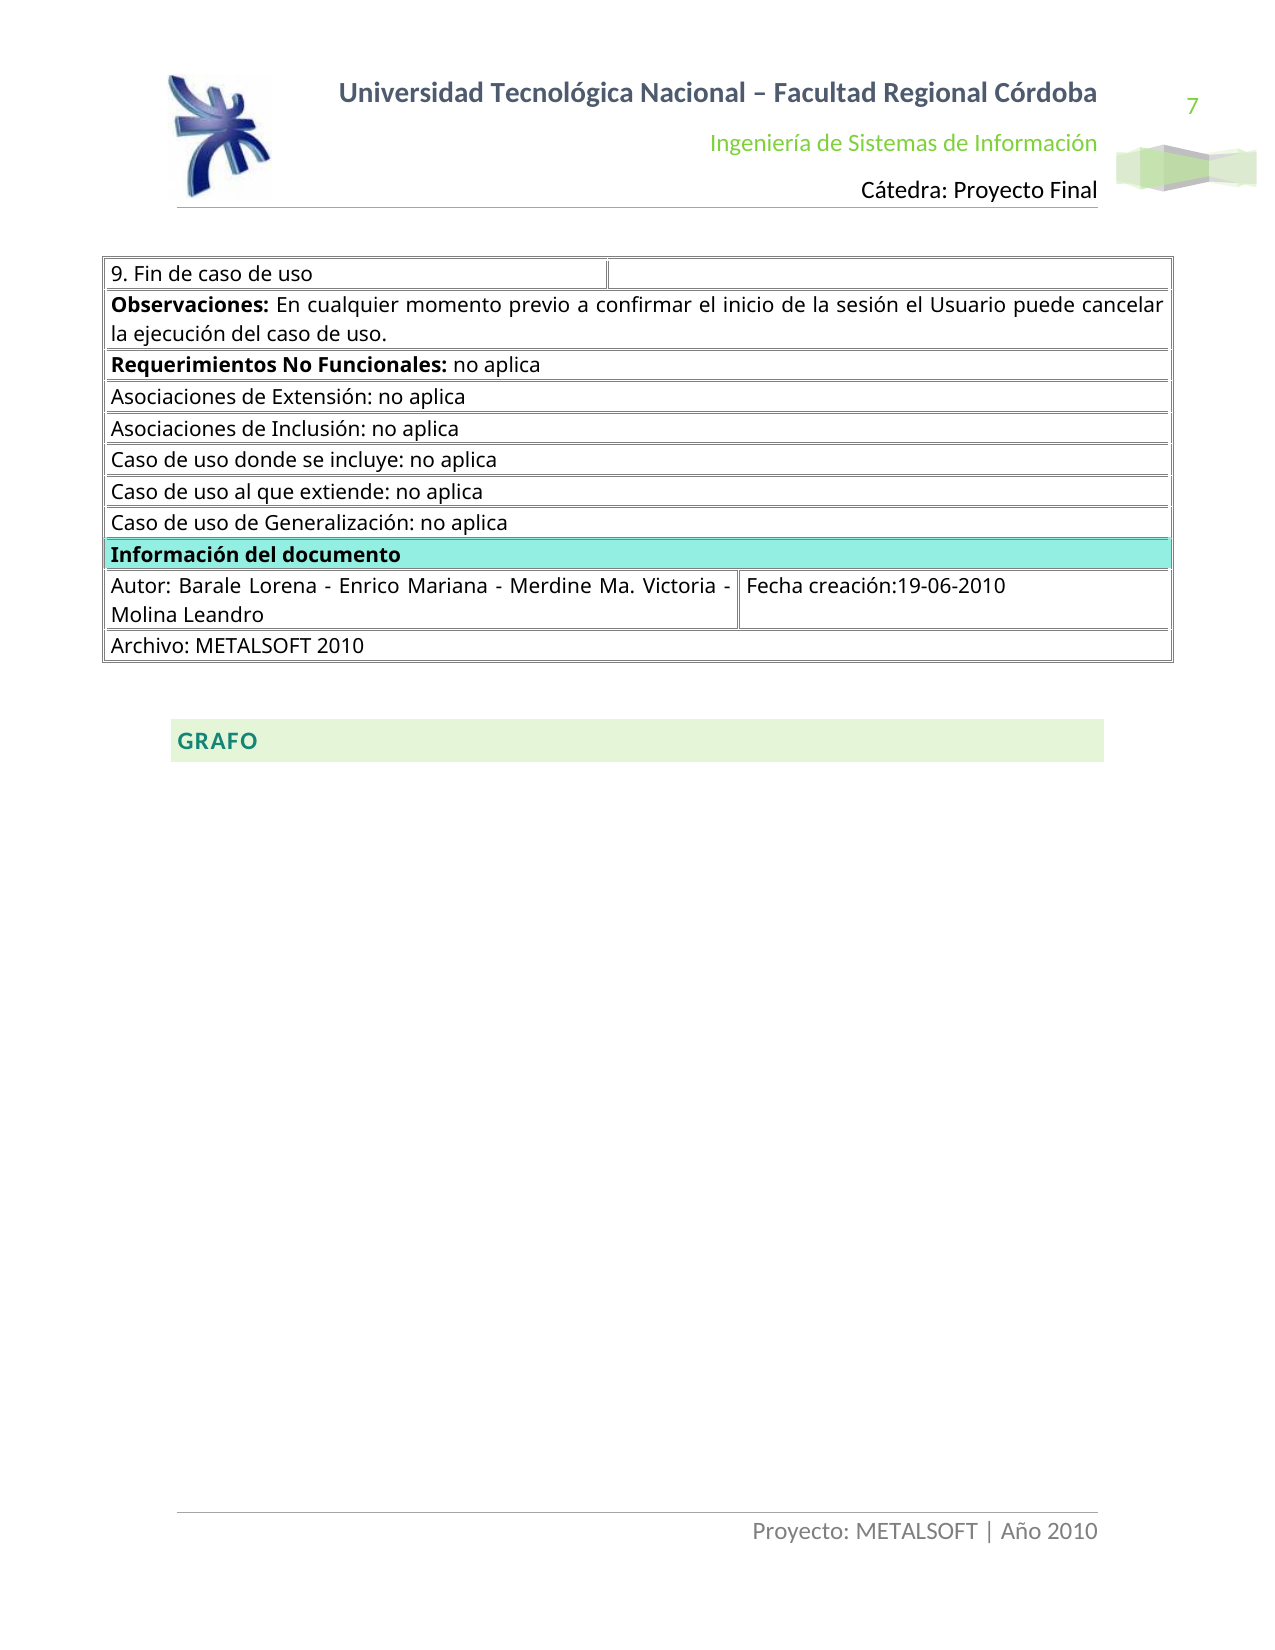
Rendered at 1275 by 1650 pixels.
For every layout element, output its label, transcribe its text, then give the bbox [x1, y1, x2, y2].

table_cell Caso de uso de Generalización: no aplica [103, 505, 1172, 537]
table_cell Archivo: METALSOFT 2010 [103, 628, 1172, 660]
table_cell Autor: Barale Lorena - Enrico Mariana - Merdine Ma. Victoria - Molina Leandro [103, 568, 739, 628]
table_cell Fecha creación:19-06-2010 [739, 568, 1172, 628]
table_cell Caso de uso al que extiende: no aplica [105, 474, 1171, 505]
table_cell Asociaciones de Extensión: no aplica [103, 379, 1172, 411]
table_cell Observaciones: En cualquier momento previo a confirmar el inicio de la sesión el Usuario puede cancelar la ejecución del caso de uso. [105, 288, 1171, 347]
table_cell Requerimientos No Funcionales: no aplica [105, 348, 1171, 379]
subtitle Grafo [177, 725, 1098, 756]
table_cell Asociaciones de Inclusión: no aplica [105, 411, 1171, 442]
table_cell Caso de uso donde se incluye: no aplica [103, 442, 1172, 474]
table_cell Información del documento [105, 537, 1171, 568]
table_cell 9. Fin de caso de uso [105, 259, 607, 287]
picture [167, 74, 272, 199]
table_cell [608, 259, 1171, 287]
